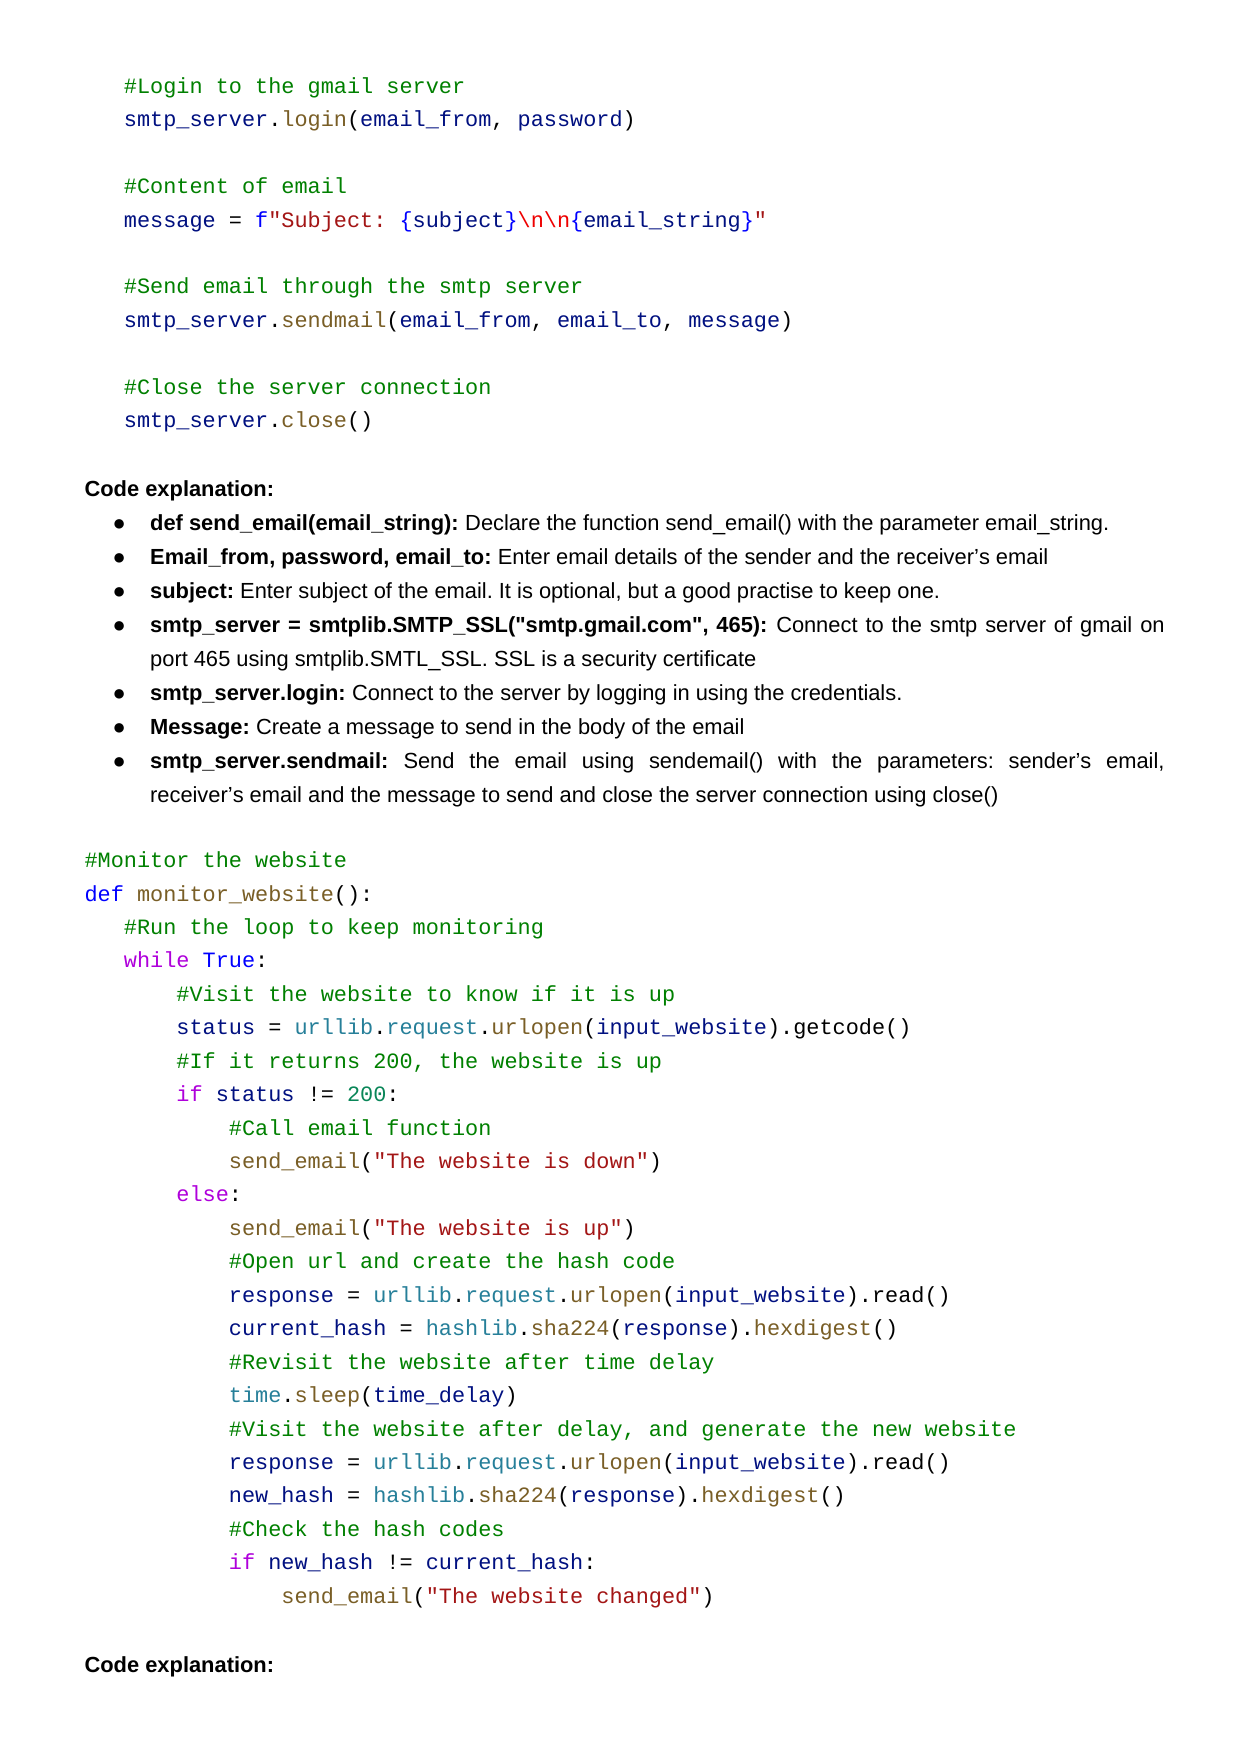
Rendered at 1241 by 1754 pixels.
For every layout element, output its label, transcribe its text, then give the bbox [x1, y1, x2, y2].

list smtp_server.login: Connect to the server by logging in using the credentials. [112, 680, 1165, 705]
text #Monitor the website [84, 849, 1165, 874]
text smtp_server.close() [84, 409, 1165, 434]
text smtp_server.sendmail(email_from, email_to, message) [84, 309, 1165, 334]
text response = urllib.request.urlopen(input_website).read() [84, 1451, 1165, 1476]
text #Visit the website to know if it is up [84, 983, 1165, 1008]
list subject: Enter subject of the email. It is optional, but a good practise to keep one. [112, 578, 1165, 603]
list smtp_server = smtplib.SMTP_SSL("smtp.gmail.com", 465): Connect to the smtp server of gmail on port 465 using smtplib.SMTL_SSL. SSL is a security certificate [112, 612, 1165, 671]
text else: [84, 1184, 1165, 1208]
text Code explanation: [84, 1652, 1165, 1677]
text send_email("The website is up") [84, 1217, 1165, 1242]
text #Visit the website after delay, and generate the new website [84, 1418, 1165, 1442]
text #Open url and create the hash code [84, 1251, 1165, 1275]
text def monitor_website(): [84, 883, 1165, 907]
text time.sleep(time_delay) [84, 1384, 1165, 1409]
text if new_hash != current_hash: [84, 1551, 1165, 1576]
text #Check the hash codes [84, 1518, 1165, 1543]
list Email_from, password, email_to: Enter email details of the sender and the receiver’s email [112, 544, 1165, 569]
text #If it returns 200, the website is up [84, 1050, 1165, 1075]
text if status != 200: [84, 1083, 1165, 1108]
list smtp_server.sendmail: Send the email using sendemail() with the parameters: sender’s email, receiver’s email and the message to send and close the server connection using close() [112, 748, 1165, 807]
list Message: Create a message to send in the body of the email [112, 714, 1165, 739]
text #Call email function [84, 1117, 1165, 1142]
text while True: [84, 949, 1165, 974]
text #Send email through the smtp server [84, 276, 1165, 300]
text response = urllib.request.urlopen(input_website).read() [84, 1284, 1165, 1309]
text #Content of email [84, 175, 1165, 200]
text send_email("The website changed") [84, 1585, 1165, 1610]
text smtp_server.login(email_from, password) [84, 108, 1165, 133]
text current_hash = hashlib.sha224(response).hexdigest() [84, 1317, 1165, 1342]
text #Run the loop to keep monitoring [84, 916, 1165, 941]
text send_email("The website is down") [84, 1150, 1165, 1175]
text status = urllib.request.urlopen(input_website).getcode() [84, 1016, 1165, 1041]
text Code explanation: [84, 476, 1165, 501]
text #Close the server connection [84, 376, 1165, 401]
text new_hash = hashlib.sha224(response).hexdigest() [84, 1484, 1165, 1509]
text #Revisit the website after time delay [84, 1351, 1165, 1376]
list def send_email(email_string): Declare the function send_email() with the parameter email_string. [112, 510, 1165, 535]
text message = f"Subject: {subject}\n\n{email_string}" [84, 209, 1165, 233]
text #Login to the gmail server [84, 75, 1165, 100]
